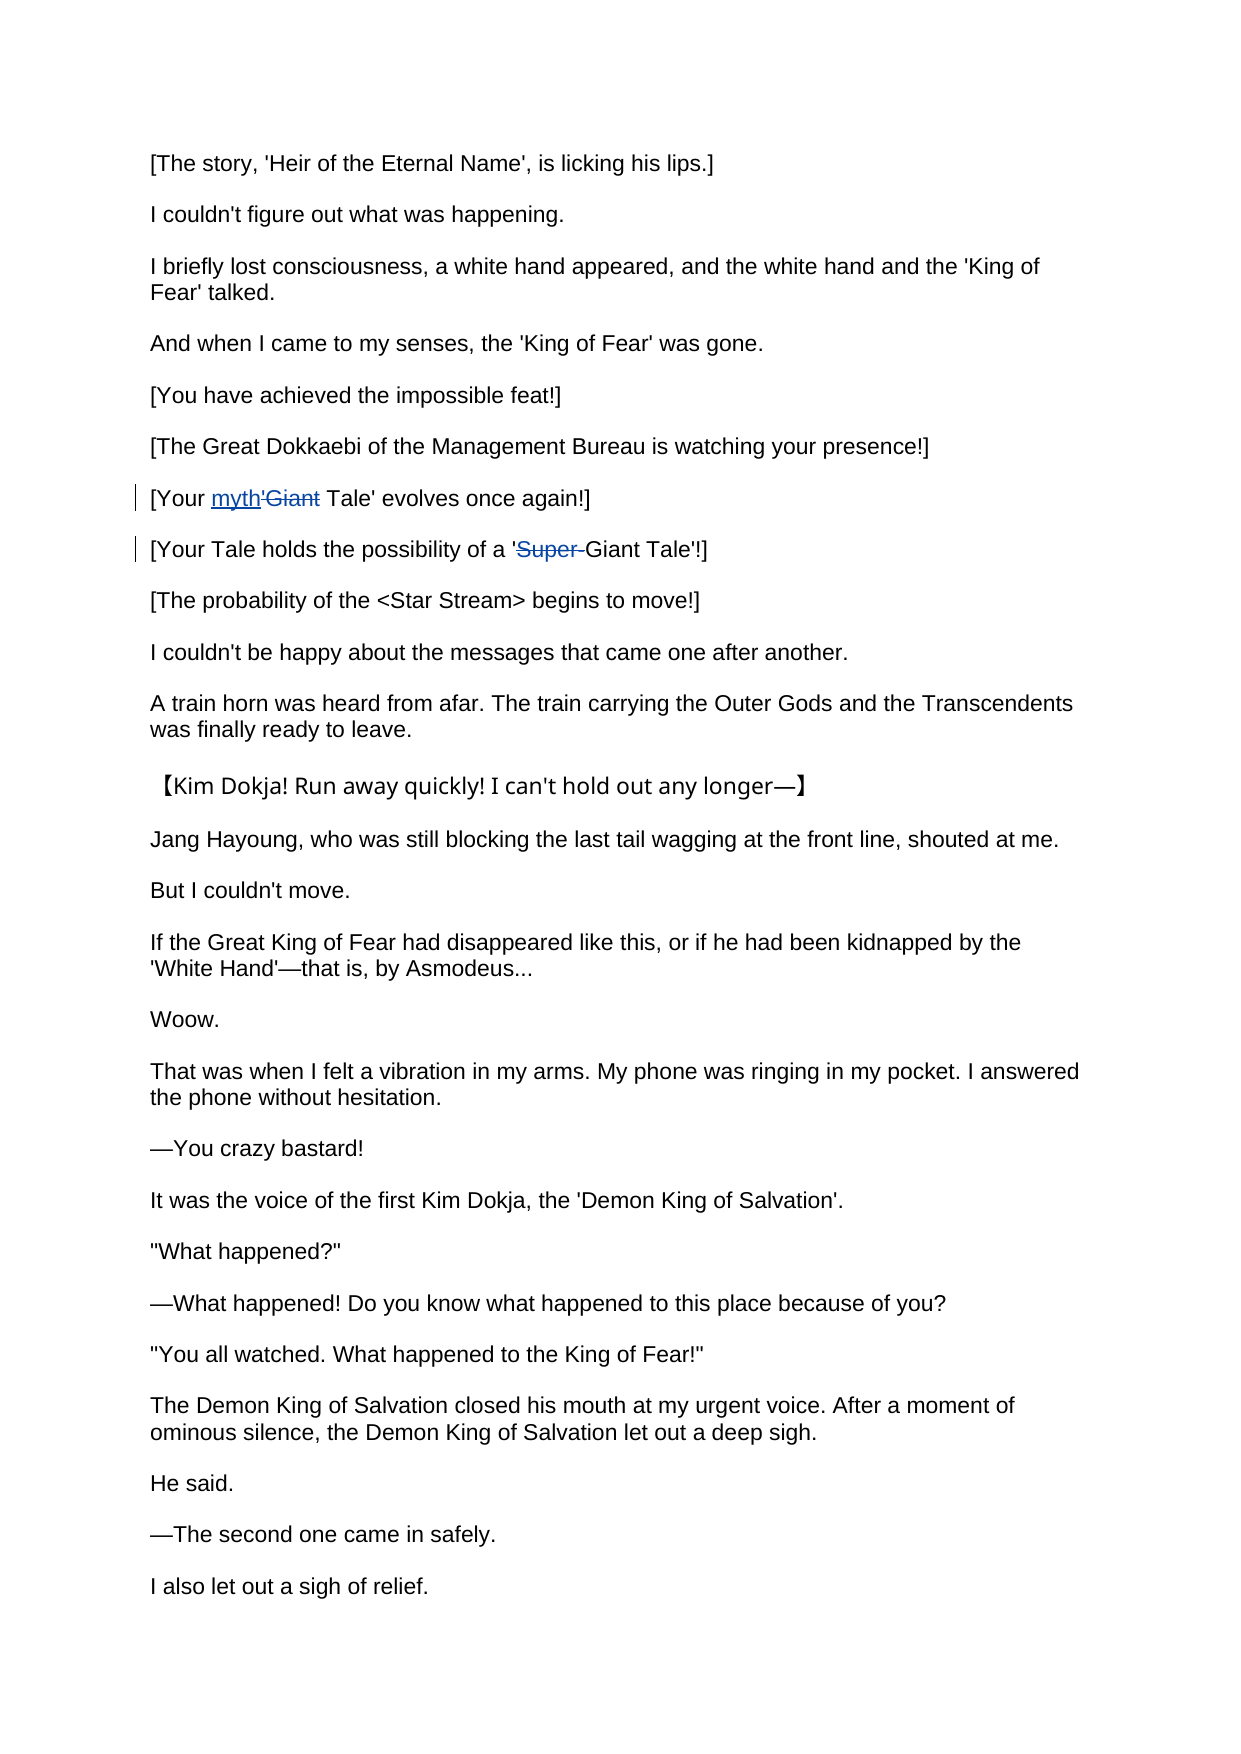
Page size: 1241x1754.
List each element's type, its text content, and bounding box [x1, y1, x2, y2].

text [Your Tale holds the possibility of a 'Giant Tale'!] [150, 536, 1090, 562]
text —What happened! Do you know what happened to this place because of you? [150, 1289, 1090, 1316]
text —The second one came in safely. [150, 1521, 1090, 1548]
text That was when I felt a vibration in my arms. My phone was ringing in my pocket. I answered the phone without hesitation. [150, 1058, 1090, 1110]
text A train horn was heard from afar. The train carrying the Outer Gods and the Transcendents was finally ready to leave. [150, 690, 1090, 743]
text [The Great Dokkaebi of the Management Bureau is watching your presence!] [150, 433, 1090, 459]
text "What happened?" [150, 1238, 1090, 1264]
text I couldn't be happy about the messages that came one after another. [150, 638, 1090, 665]
text I briefly lost consciousness, a white hand appeared, and the white hand and the 'King of Fear' talked. [150, 253, 1090, 305]
text "You all watched. What happened to the King of Fear!" [150, 1341, 1090, 1367]
text It was the voice of the first Kim Dokja, the 'Demon King of Salvation'. [150, 1187, 1090, 1213]
text [The probability of the <Star Stream> begins to move!] [150, 587, 1090, 613]
text And when I came to my senses, the 'King of Fear' was gone. [150, 330, 1090, 357]
text If the Great King of Fear had disappeared like this, or if he had been kidnapped by the 'White Hand'—that is, by Asmodeus... [150, 929, 1090, 981]
text Jang Hayoung, who was still blocking the last tail wagging at the front line, shouted at me. [150, 826, 1090, 852]
text But I couldn't move. [150, 877, 1090, 904]
text [Your Tale' evolves once again!] [150, 484, 1090, 511]
text Woow. [150, 1006, 1090, 1033]
text I also let out a sigh of relief. [150, 1573, 1090, 1599]
text He said. [150, 1470, 1090, 1496]
text The Demon King of Salvation closed his mouth at my urgent voice. After a moment of ominous silence, the Demon King of Salvation let out a deep sigh. [150, 1392, 1090, 1445]
text —You crazy bastard! [150, 1135, 1090, 1162]
text 【Kim Dokja! Run away quickly! I can't hold out any longer—】 [150, 768, 1090, 801]
text [You have achieved the impossible feat!] [150, 382, 1090, 408]
text [The story, 'Heir of the Eternal Name', is licking his lips.] [150, 150, 1090, 176]
text I couldn't figure out what was happening. [150, 201, 1090, 228]
